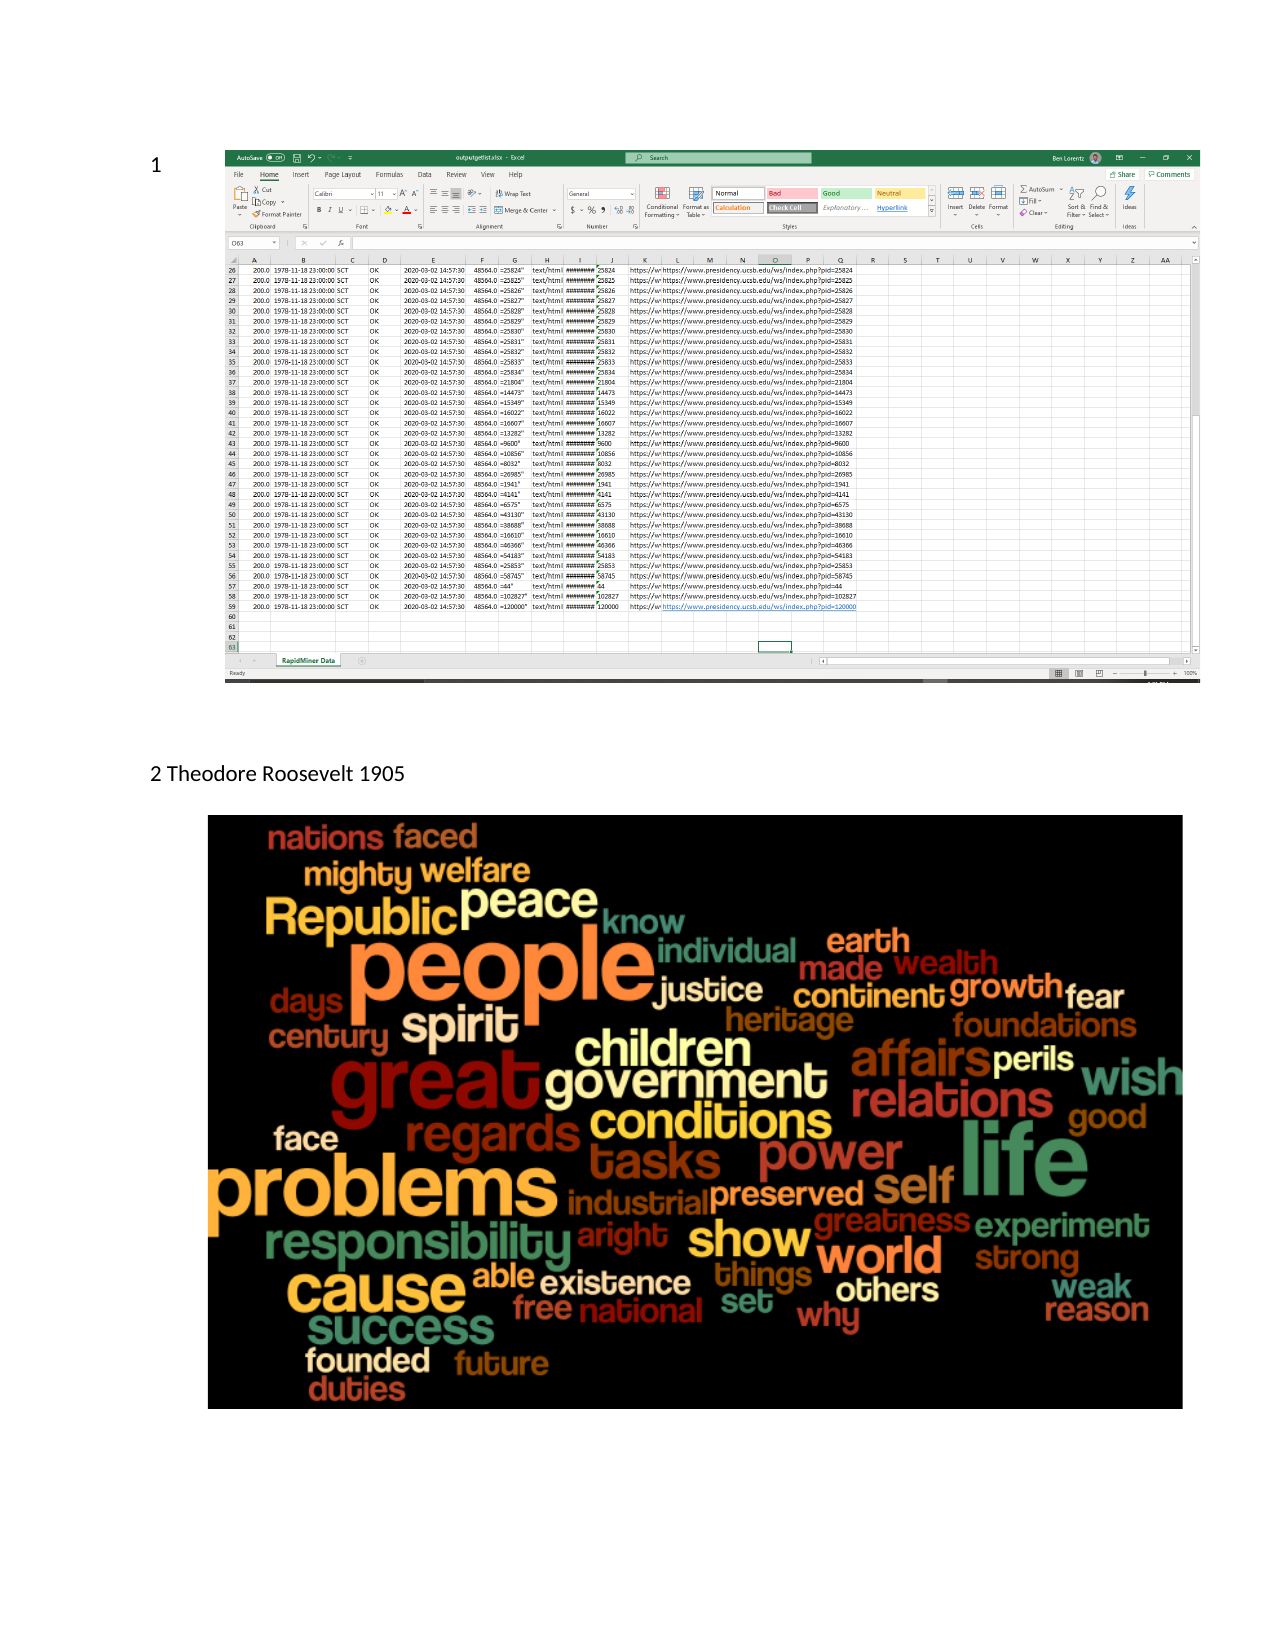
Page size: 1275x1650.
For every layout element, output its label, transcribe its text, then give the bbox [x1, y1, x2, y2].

picture [207, 815, 1183, 1409]
text 2 Theodore Roosevelt 1905 [150, 759, 1125, 787]
text 1 [150, 150, 225, 178]
picture [225, 150, 1200, 683]
